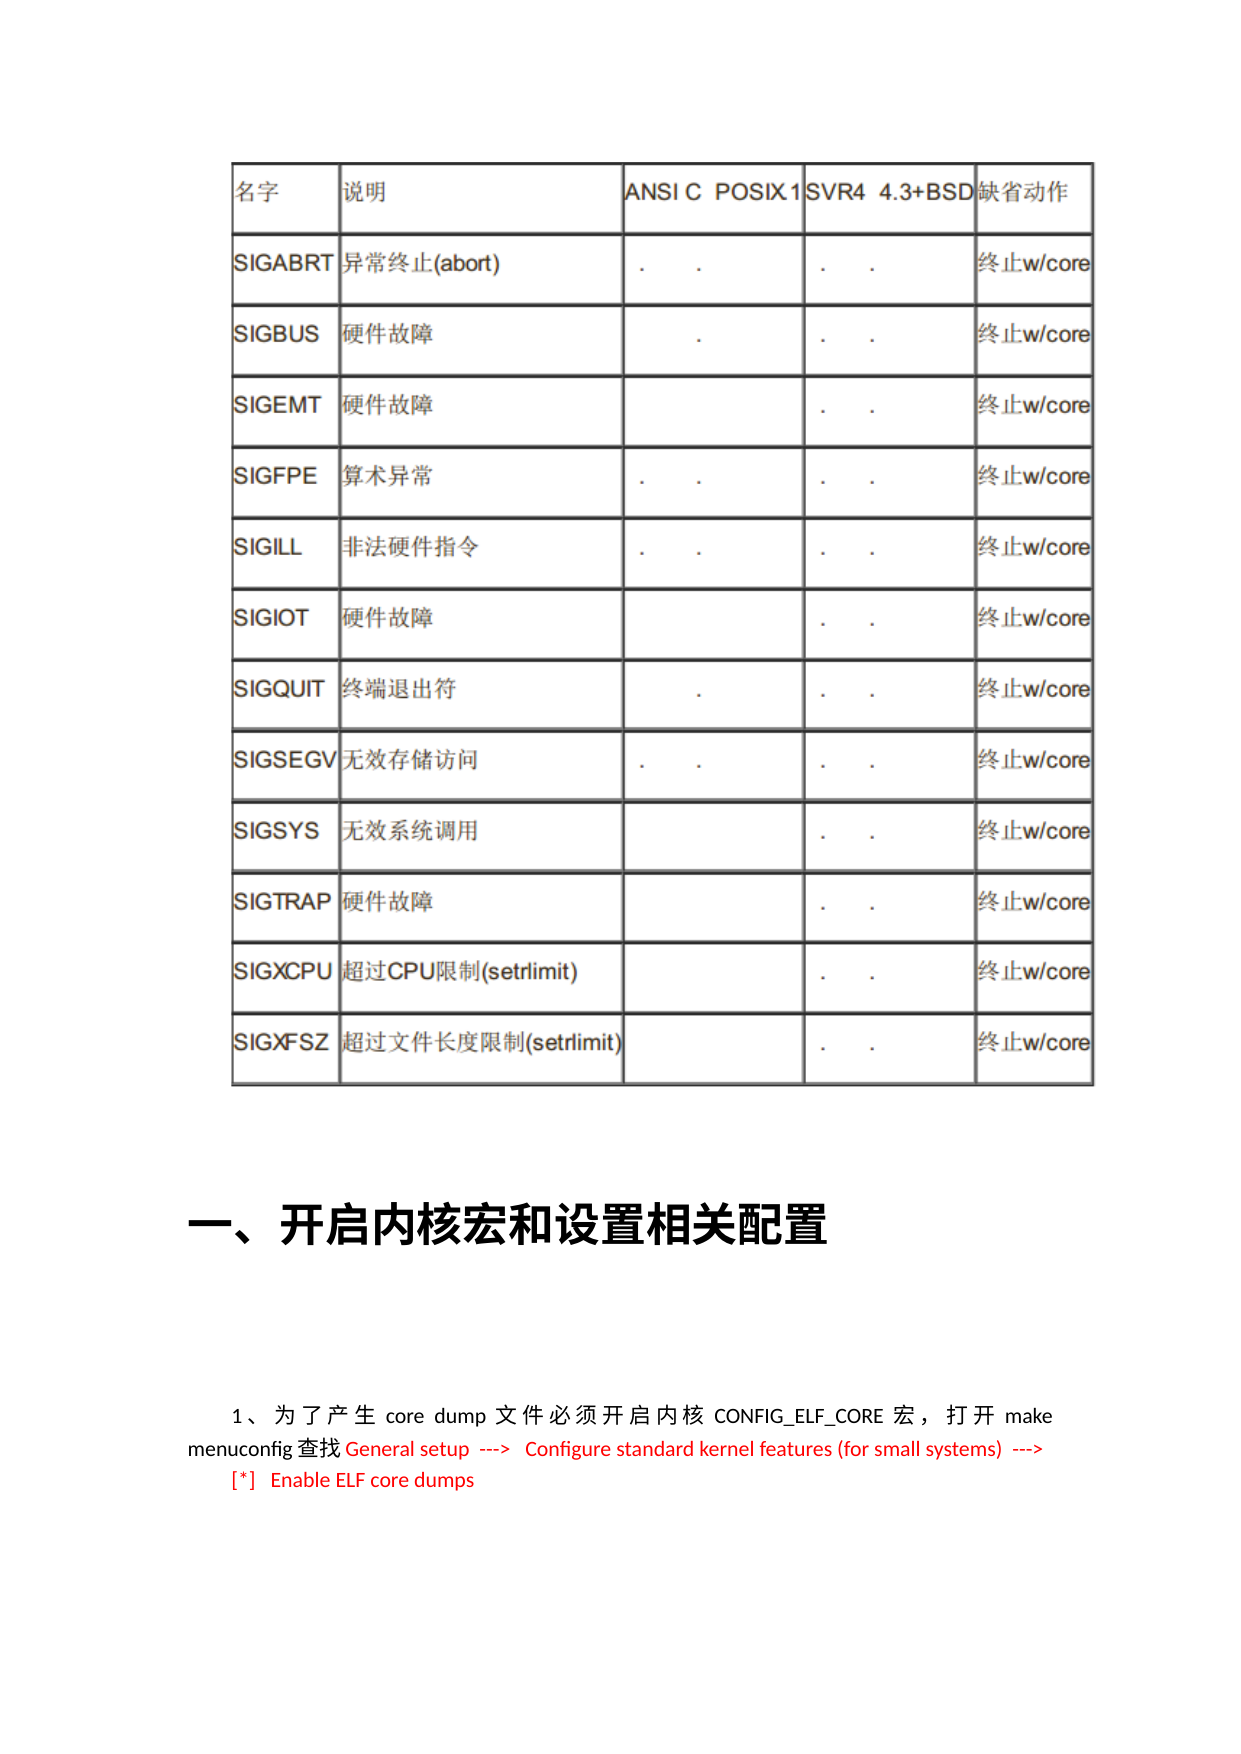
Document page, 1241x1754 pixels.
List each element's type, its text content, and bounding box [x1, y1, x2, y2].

text [*] Enable ELF core dumps [187, 1463, 1053, 1495]
picture [231, 162, 1097, 1088]
text 1、为了产生core dump文件必须开启内核CONFIG_ELF_CORE宏，打开make menuconfig查找General setup ---> Configure standard kernel features (for small systems) ---> [187, 1398, 1053, 1463]
subtitle 一、开启内核宏和设置相关配置 [187, 1172, 1053, 1270]
